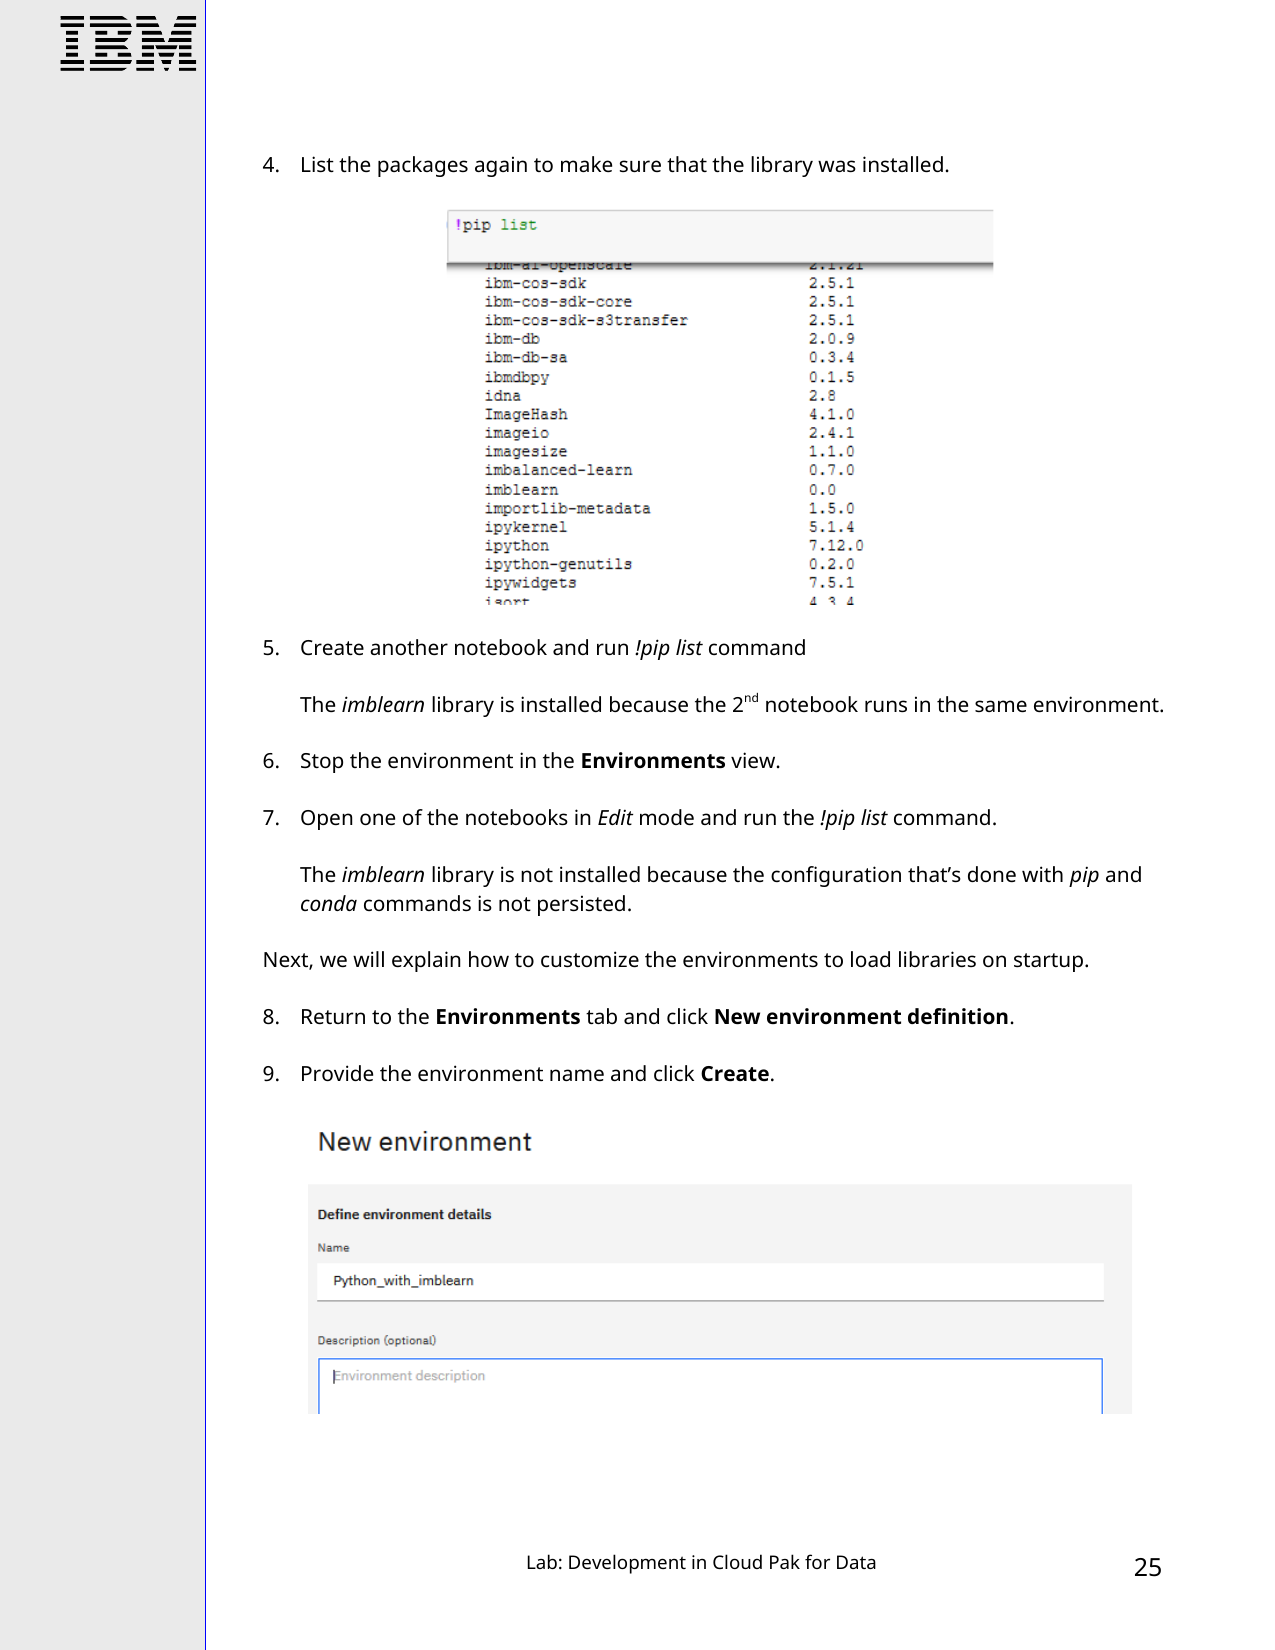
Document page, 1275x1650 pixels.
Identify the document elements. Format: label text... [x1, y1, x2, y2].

list Create another notebook and run !pip list command [262, 633, 1200, 661]
picture [60, 16, 197, 71]
picture [446, 206, 994, 605]
list Stop the environment in the Environments view. [262, 747, 1200, 775]
picture [308, 1116, 1133, 1414]
list Open one of the notebooks in Edit mode and run the !pip list command. [262, 803, 1200, 832]
text The imblearn library is installed because the 2nd notebook runs in the same environment. [300, 690, 1200, 718]
text Next, we will explain how to customize the environments to load libraries on startup. [262, 946, 1200, 974]
list List the packages again to make sure that the library was installed. [262, 150, 1200, 178]
list Provide the environment name and click Create. [262, 1059, 1200, 1088]
text The imblearn library is not installed because the configuration that’s done with pip and conda commands is not persisted. [300, 860, 1200, 917]
list Return to the Environments tab and click New environment definition. [262, 1002, 1200, 1031]
